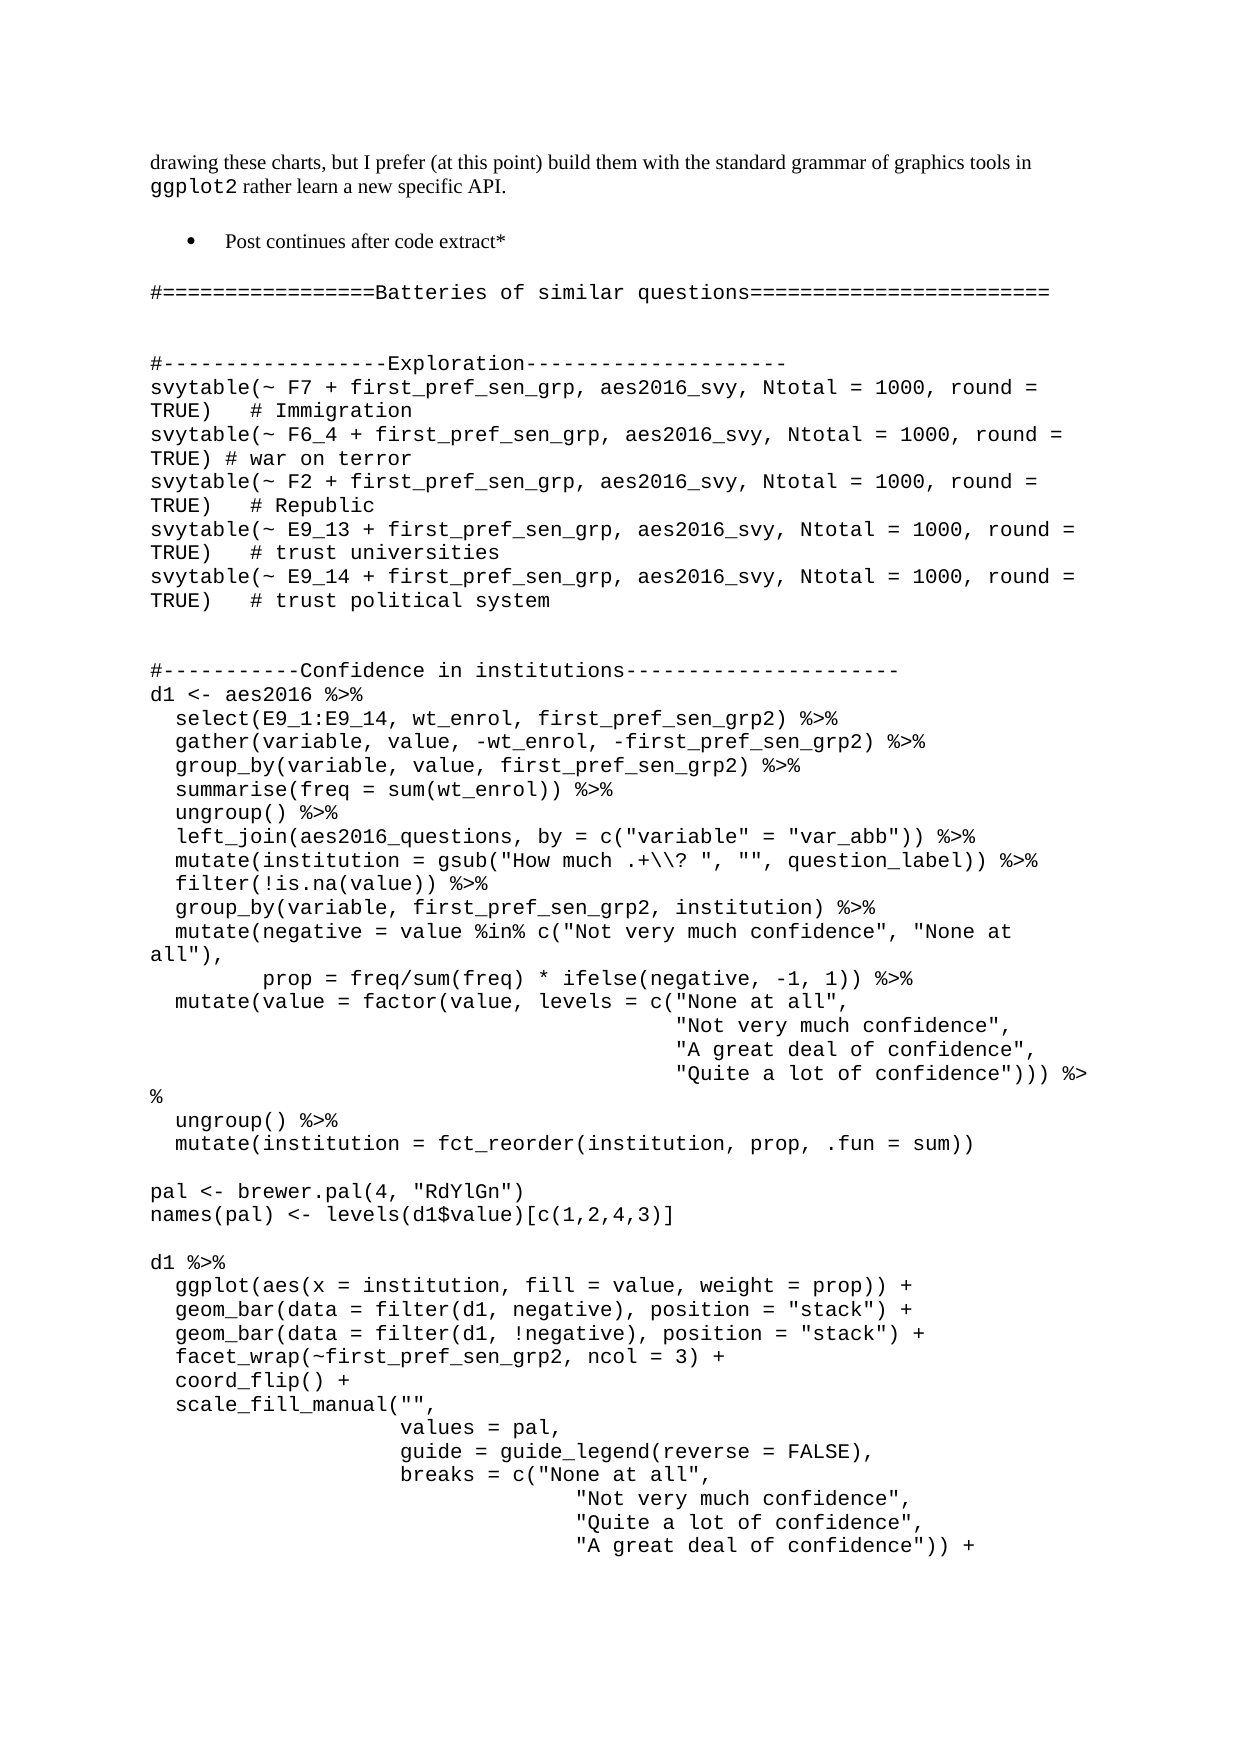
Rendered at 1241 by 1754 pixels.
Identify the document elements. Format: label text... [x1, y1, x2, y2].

text #=================Batteries of similar questions======================== [150, 282, 1090, 306]
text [150, 150, 1090, 200]
text "A great deal of confidence", [150, 1039, 1090, 1062]
text svytable(~ F7 + first_pref_sen_grp, aes2016_svy, Ntotal = 1000, round = TRUE) # Immigration [150, 377, 1090, 424]
text filter(!is.na(value)) %>% [150, 873, 1090, 897]
text guide = guide_legend(reverse = FALSE), [150, 1441, 1090, 1464]
text "Quite a lot of confidence", [150, 1512, 1090, 1535]
text group_by(variable, value, first_pref_sen_grp2) %>% [150, 755, 1090, 779]
text names(pal) <- levels(d1$value)[c(1,2,4,3)] [150, 1204, 1090, 1228]
text "Not very much confidence", [150, 1015, 1090, 1039]
text mutate(institution = gsub("How much .+\\? ", "", question_label)) %>% [150, 850, 1090, 873]
text coord_flip() + [150, 1370, 1090, 1393]
text #------------------Exploration--------------------- [150, 353, 1090, 377]
text "A great deal of confidence")) + [150, 1535, 1090, 1559]
text mutate(negative = value %in% c("Not very much confidence", "None at all"), [150, 921, 1090, 968]
text geom_bar(data = filter(d1, !negative), position = "stack") + [150, 1323, 1090, 1346]
text group_by(variable, first_pref_sen_grp2, institution) %>% [150, 897, 1090, 921]
text breaks = c("None at all", [150, 1464, 1090, 1488]
text svytable(~ E9_13 + first_pref_sen_grp, aes2016_svy, Ntotal = 1000, round = TRUE) # trust universities [150, 519, 1090, 566]
text "Quite a lot of confidence"))) %>% [150, 1062, 1090, 1110]
text mutate(value = factor(value, levels = c("None at all", [150, 992, 1090, 1015]
text #-----------Confidence in institutions---------------------- [150, 661, 1090, 684]
text d1 %>% [150, 1252, 1090, 1275]
text d1 <- aes2016 %>% [150, 684, 1090, 708]
text summarise(freq = sum(wt_enrol)) %>% [150, 779, 1090, 802]
text ggplot(aes(x = institution, fill = value, weight = prop)) + [150, 1275, 1090, 1299]
text "Not very much confidence", [150, 1488, 1090, 1512]
text svytable(~ E9_14 + first_pref_sen_grp, aes2016_svy, Ntotal = 1000, round = TRUE) # trust political system [150, 566, 1090, 613]
text svytable(~ F6_4 + first_pref_sen_grp, aes2016_svy, Ntotal = 1000, round = TRUE) # war on terror [150, 424, 1090, 471]
text scale_fill_manual("", [150, 1393, 1090, 1417]
text pal <- brewer.pal(4, "RdYlGn") [150, 1181, 1090, 1204]
text ungroup() %>% [150, 1110, 1090, 1133]
text left_join(aes2016_questions, by = c("variable" = "var_abb")) %>% [150, 826, 1090, 850]
text prop = freq/sum(freq) * ifelse(negative, -1, 1)) %>% [150, 968, 1090, 992]
list Post continues after code extract* [187, 229, 1090, 253]
text gather(variable, value, -wt_enrol, -first_pref_sen_grp2) %>% [150, 731, 1090, 755]
text svytable(~ F2 + first_pref_sen_grp, aes2016_svy, Ntotal = 1000, round = TRUE) # Republic [150, 471, 1090, 519]
text geom_bar(data = filter(d1, negative), position = "stack") + [150, 1299, 1090, 1323]
text facet_wrap(~first_pref_sen_grp2, ncol = 3) + [150, 1346, 1090, 1370]
text ungroup() %>% [150, 802, 1090, 826]
text values = pal, [150, 1417, 1090, 1441]
text mutate(institution = fct_reorder(institution, prop, .fun = sum)) [150, 1133, 1090, 1157]
text select(E9_1:E9_14, wt_enrol, first_pref_sen_grp2) %>% [150, 708, 1090, 731]
